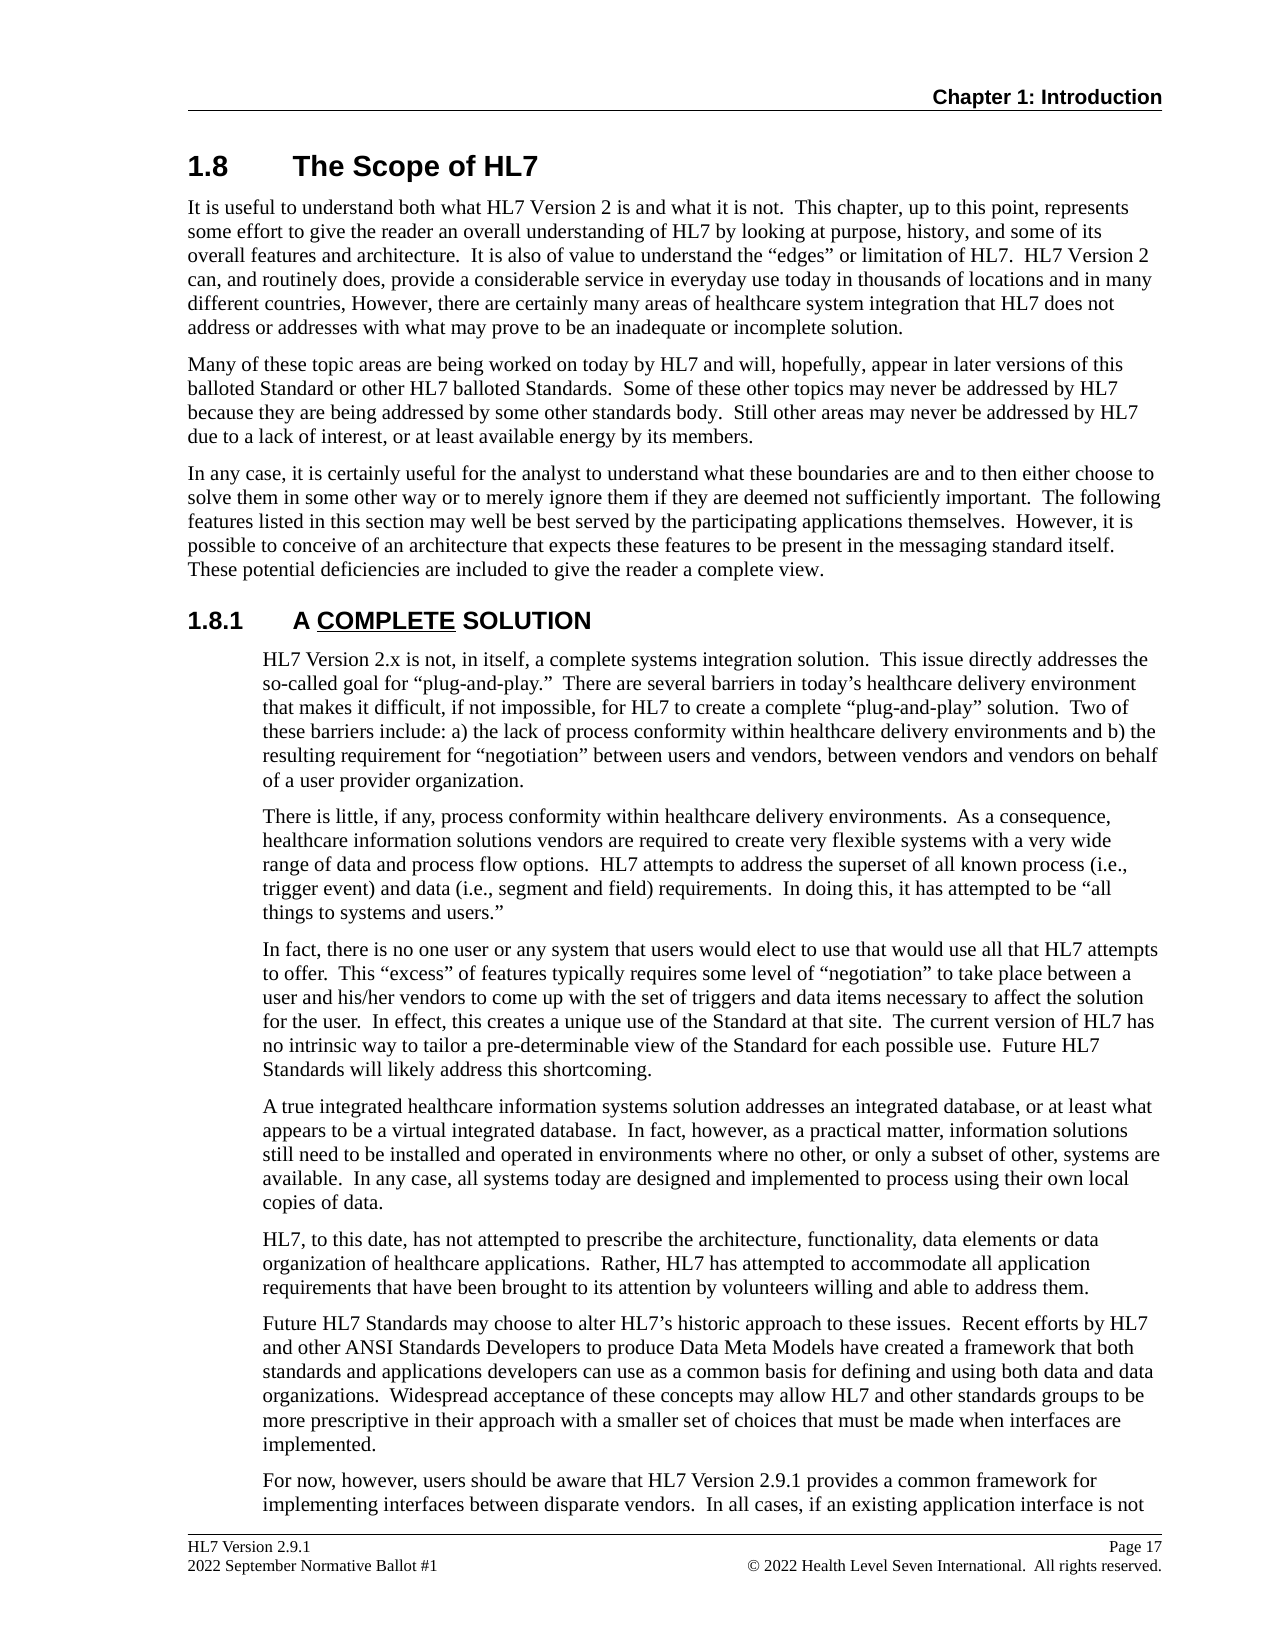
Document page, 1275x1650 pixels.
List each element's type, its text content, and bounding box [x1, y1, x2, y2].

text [262, 1468, 1162, 1516]
text HL7 Version 2.x is not, in itself, a complete systems integration solution. This issue directly addresses the so-called goal for “plug-and-play.” There are several barriers in today’s healthcare delivery environment that makes it difficult, if not impossible, for HL7 to create a complete “plug-and-play” solution. Two of these barriers include: a) the lack of process conformity within healthcare delivery environments and b) the resulting requirement for “negotiation” between users and vendors, between vendors and vendors on behalf of a user provider organization. [262, 647, 1162, 792]
text It is useful to understand both what HL7 Version 2 is and what it is not. This chapter, up to this point, represents some effort to give the reader an overall understanding of HL7 by looking at purpose, history, and some of its overall features and architecture. It is also of value to understand the “edges” or limitation of HL7. HL7 Version 2 can, and routinely does, provide a considerable service in everyday use today in thousands of locations and in many different countries, However, there are certainly many areas of healthcare system integration that HL7 does not address or addresses with what may prove to be an inadequate or incomplete solution. [187, 195, 1162, 339]
text HL7, to this date, has not attempted to prescribe the architecture, functionality, data elements or data organization of healthcare applications. Rather, HL7 has attempted to accommodate all application requirements that have been brought to its attention by volunteers willing and able to address them. [262, 1227, 1162, 1299]
text Many of these topic areas are being worked on today by HL7 and will, hopefully, appear in later versions of this balloted Standard or other HL7 balloted Standards. Some of these other topics may never be addressed by HL7 because they are being addressed by some other standards body. Still other areas may never be addressed by HL7 due to a lack of interest, or at least available energy by its members. [187, 352, 1162, 448]
text Future HL7 Standards may choose to alter HL7’s historic approach to these issues. Recent efforts by HL7 and other ANSI Standards Developers to produce Data Meta Models have created a framework that both standards and applications developers can use as a common basis for defining and using both data and data organizations. Widespread acceptance of these concepts may allow HL7 and other standards groups to be more prescriptive in their approach with a smaller set of choices that must be made when interfaces are implemented. [262, 1311, 1162, 1456]
subtitle A Complete Solution [187, 606, 1162, 635]
text A true integrated healthcare information systems solution addresses an integrated database, or at least what appears to be a virtual integrated database. In fact, however, as a practical matter, information solutions still need to be installed and operated in environments where no other, or only a subset of other, systems are available. In any case, all systems today are designed and implemented to process using their own local copies of data. [262, 1094, 1162, 1214]
text In fact, there is no one user or any system that users would elect to use that would use all that HL7 attempts to offer. This “excess” of features typically requires some level of “negotiation” to take place between a user and his/her vendors to come up with the set of triggers and data items necessary to affect the solution for the user. In effect, this creates a unique use of the Standard at that site. The current version of HL7 has no intrinsic way to tailor a pre-determinable view of the Standard for each possible use. Future HL7 Standards will likely address this shortcoming. [262, 937, 1162, 1081]
text In any case, it is certainly useful for the analyst to understand what these boundaries are and to then either choose to solve them in some other way or to merely ignore them if they are deemed not sufficiently important. The following features listed in this section may well be best served by the participating applications themselves. However, it is possible to conceive of an architecture that expects these features to be present in the messaging standard itself. These potential deficiencies are included to give the reader a complete view. [187, 461, 1162, 581]
text There is little, if any, process conformity within healthcare delivery environments. As a consequence, healthcare information solutions vendors are required to create very flexible systems with a very wide range of data and process flow options. HL7 attempts to address the superset of all known process (i.e., trigger event) and data (i.e., segment and field) requirements. In doing this, it has attempted to be “all things to systems and users.” [262, 804, 1162, 924]
subtitle The Scope of HL7 [187, 149, 1162, 182]
